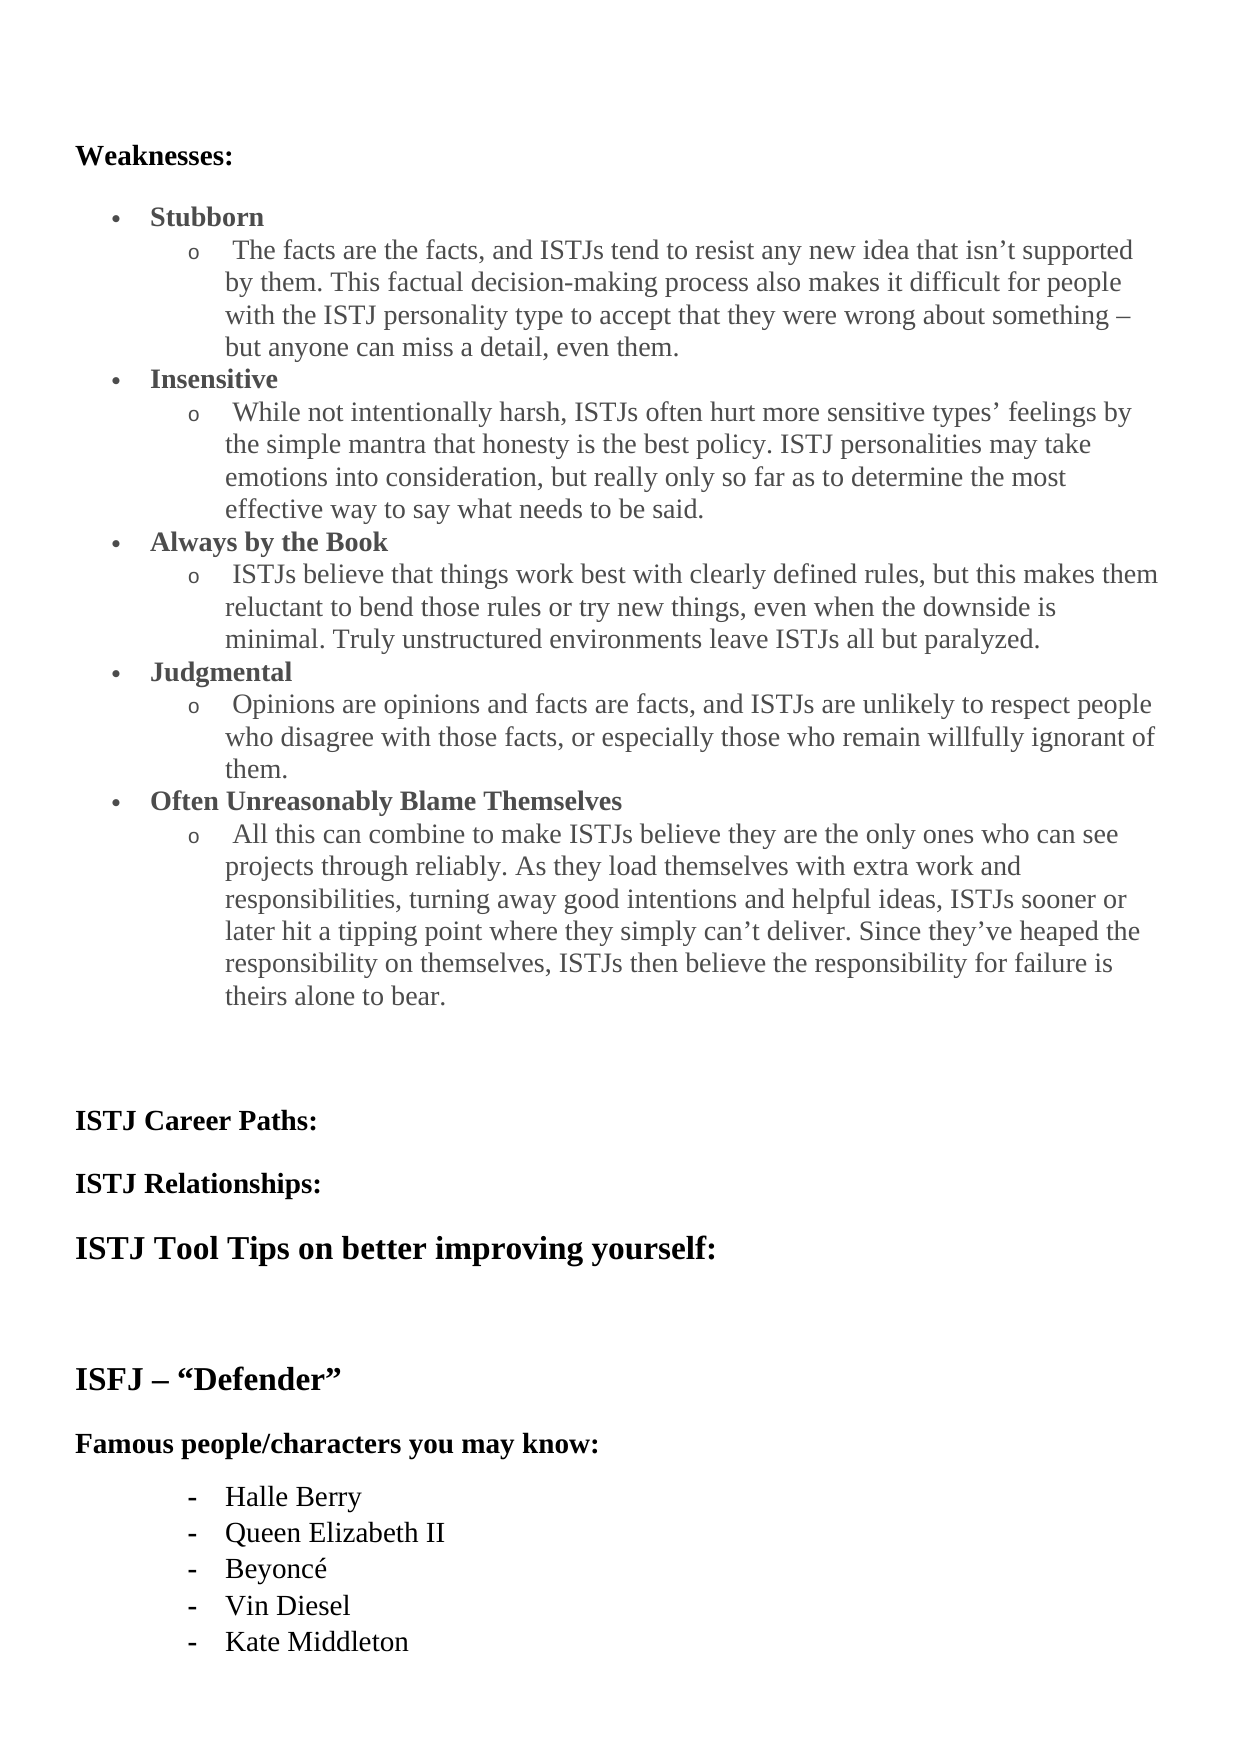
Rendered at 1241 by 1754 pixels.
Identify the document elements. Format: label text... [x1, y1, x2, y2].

list ISTJs believe that things work best with clearly defined rules, but this makes them reluctant to bend those rules or try new things, even when the downside is minimal. Truly unstructured environments leave ISTJs all but paralyzed. [187, 557, 1165, 654]
list Kate Middleton [187, 1624, 1165, 1657]
text ISFJ – “Defender” [75, 1359, 1165, 1397]
list While not intentionally harsh, ISTJs often hurt more sensitive types’ feelings by the simple mantra that honesty is the best policy. ISTJ personalities may take emotions into consideration, but really only so far as to determine the most effective way to say what needs to be said. [187, 395, 1165, 525]
text ISTJ Relationships: [75, 1166, 1165, 1199]
list Queen Elizabeth II [187, 1515, 1165, 1549]
list Always by the Book [112, 525, 1165, 557]
list Opinions are opinions and facts are facts, and ISTJs are unlikely to respect people who disagree with those facts, or especially those who remain willfully ignorant of them. [187, 687, 1165, 784]
text ISTJ Career Paths: [75, 1103, 1165, 1137]
list Beyoncé [187, 1551, 1165, 1585]
text ISTJ Tool Tips on better improving yourself: [75, 1229, 1165, 1267]
list The facts are the facts, and ISTJs tend to resist any new idea that isn’t supported by them. This factual decision-making process also makes it difficult for people with the ISTJ personality type to accept that they were wrong about something – but anyone can miss a detail, even them. [187, 233, 1165, 363]
list Vin Diesel [187, 1588, 1165, 1621]
text Weaknesses: [75, 138, 1165, 171]
list Insensitive [112, 363, 1165, 395]
text Famous people/characters you may know: [75, 1426, 1165, 1460]
list Judgmental [112, 654, 1165, 687]
list Halle Berry [187, 1479, 1165, 1513]
list All this can combine to make ISTJs believe they are the only ones who can see projects through reliably. As they load themselves with extra work and responsibilities, turning away good intentions and helpful ideas, ISTJs sooner or later hit a tipping point where they simply can’t deliver. Since they’ve heaped the responsibility on themselves, ISTJs then believe the responsibility for failure is theirs alone to bear. [187, 817, 1165, 1011]
list Stubborn [112, 200, 1165, 233]
list Often Unreasonably Blame Themselves [112, 784, 1165, 817]
